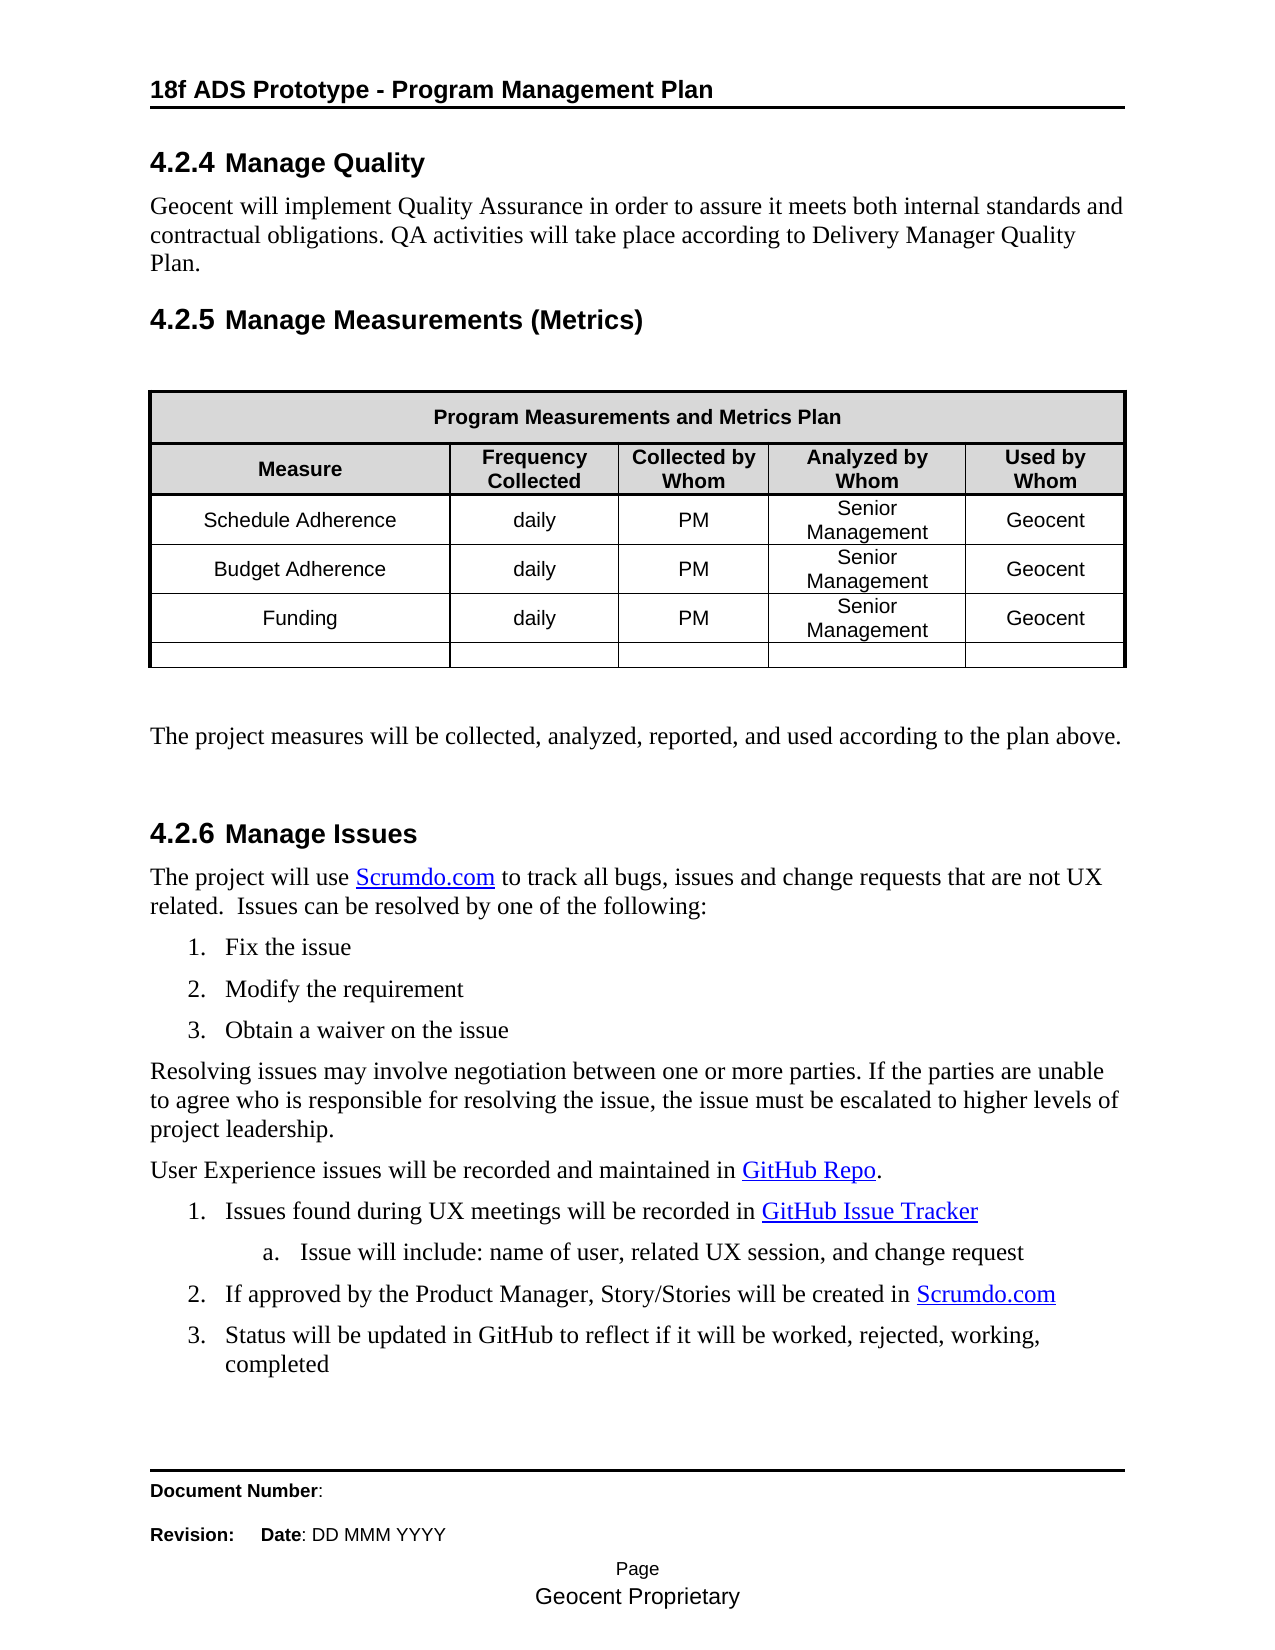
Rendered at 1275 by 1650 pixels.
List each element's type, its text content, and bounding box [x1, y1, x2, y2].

table_cell daily [451, 496, 618, 544]
table_cell [769, 643, 965, 667]
table_cell PM [619, 545, 768, 593]
table_cell daily [451, 594, 618, 642]
list Modify the requirement [187, 974, 1125, 1002]
subtitle Manage Issues [150, 816, 1125, 850]
text Resolving issues may involve negotiation between one or more parties. If the parties are unable to agree who is responsible for resolving the issue, the issue must be escalated to higher levels of project leadership. [150, 1056, 1125, 1142]
table_cell Geocent [966, 545, 1123, 593]
table_cell [152, 643, 449, 667]
table_cell Geocent [966, 496, 1123, 544]
subtitle Manage Measurements (Metrics) [150, 302, 1125, 336]
table_header Program Measurements and Metrics Plan [152, 393, 1123, 442]
table_cell [451, 643, 618, 667]
table_cell Geocent [966, 594, 1123, 642]
table_cell Analyzed by Whom [769, 445, 965, 493]
table_cell Senior Management [769, 496, 965, 544]
table_cell daily [451, 545, 618, 593]
text Geocent will implement Quality Assurance in order to assure it meets both internal standards and contractual obligations. QA activities will take place according to Delivery Manager Quality Plan. [150, 191, 1125, 277]
list If approved by the Product Manager, Story/Stories will be created in Scrumdo.com [187, 1279, 1125, 1307]
table_cell [966, 643, 1123, 667]
list Issue will include: name of user, related UX session, and change request [262, 1237, 1125, 1266]
table_cell Schedule Adherence [152, 496, 449, 544]
table_cell Funding [152, 594, 449, 642]
text The project measures will be collected, analyzed, reported, and used according to the plan above. [150, 721, 1125, 750]
table_cell Used by Whom [966, 445, 1123, 493]
table_cell Senior Management [769, 545, 965, 593]
text The project will use Scrumdo.com to track all bugs, issues and change requests that are not UX related. Issues can be resolved by one of the following: [150, 862, 1125, 920]
table_cell Frequency Collected [451, 445, 618, 493]
list Issues found during UX meetings will be recorded in GitHub Issue Tracker [187, 1196, 1125, 1225]
table_cell Measure [152, 445, 449, 493]
text User Experience issues will be recorded and maintained in GitHub Repo. [150, 1155, 1125, 1184]
table_cell Budget Adherence [152, 545, 449, 593]
list Status will be updated in GitHub to reflect if it will be worked, rejected, working, completed [187, 1320, 1125, 1377]
table_cell PM [619, 496, 768, 544]
table_cell Senior Management [769, 594, 965, 642]
list Obtain a waiver on the issue [187, 1015, 1125, 1044]
list Fix the issue [187, 932, 1125, 961]
table_cell Collected by Whom [619, 445, 768, 493]
table_cell PM [619, 594, 768, 642]
table_cell [619, 643, 768, 667]
subtitle Manage Quality [150, 145, 1125, 178]
